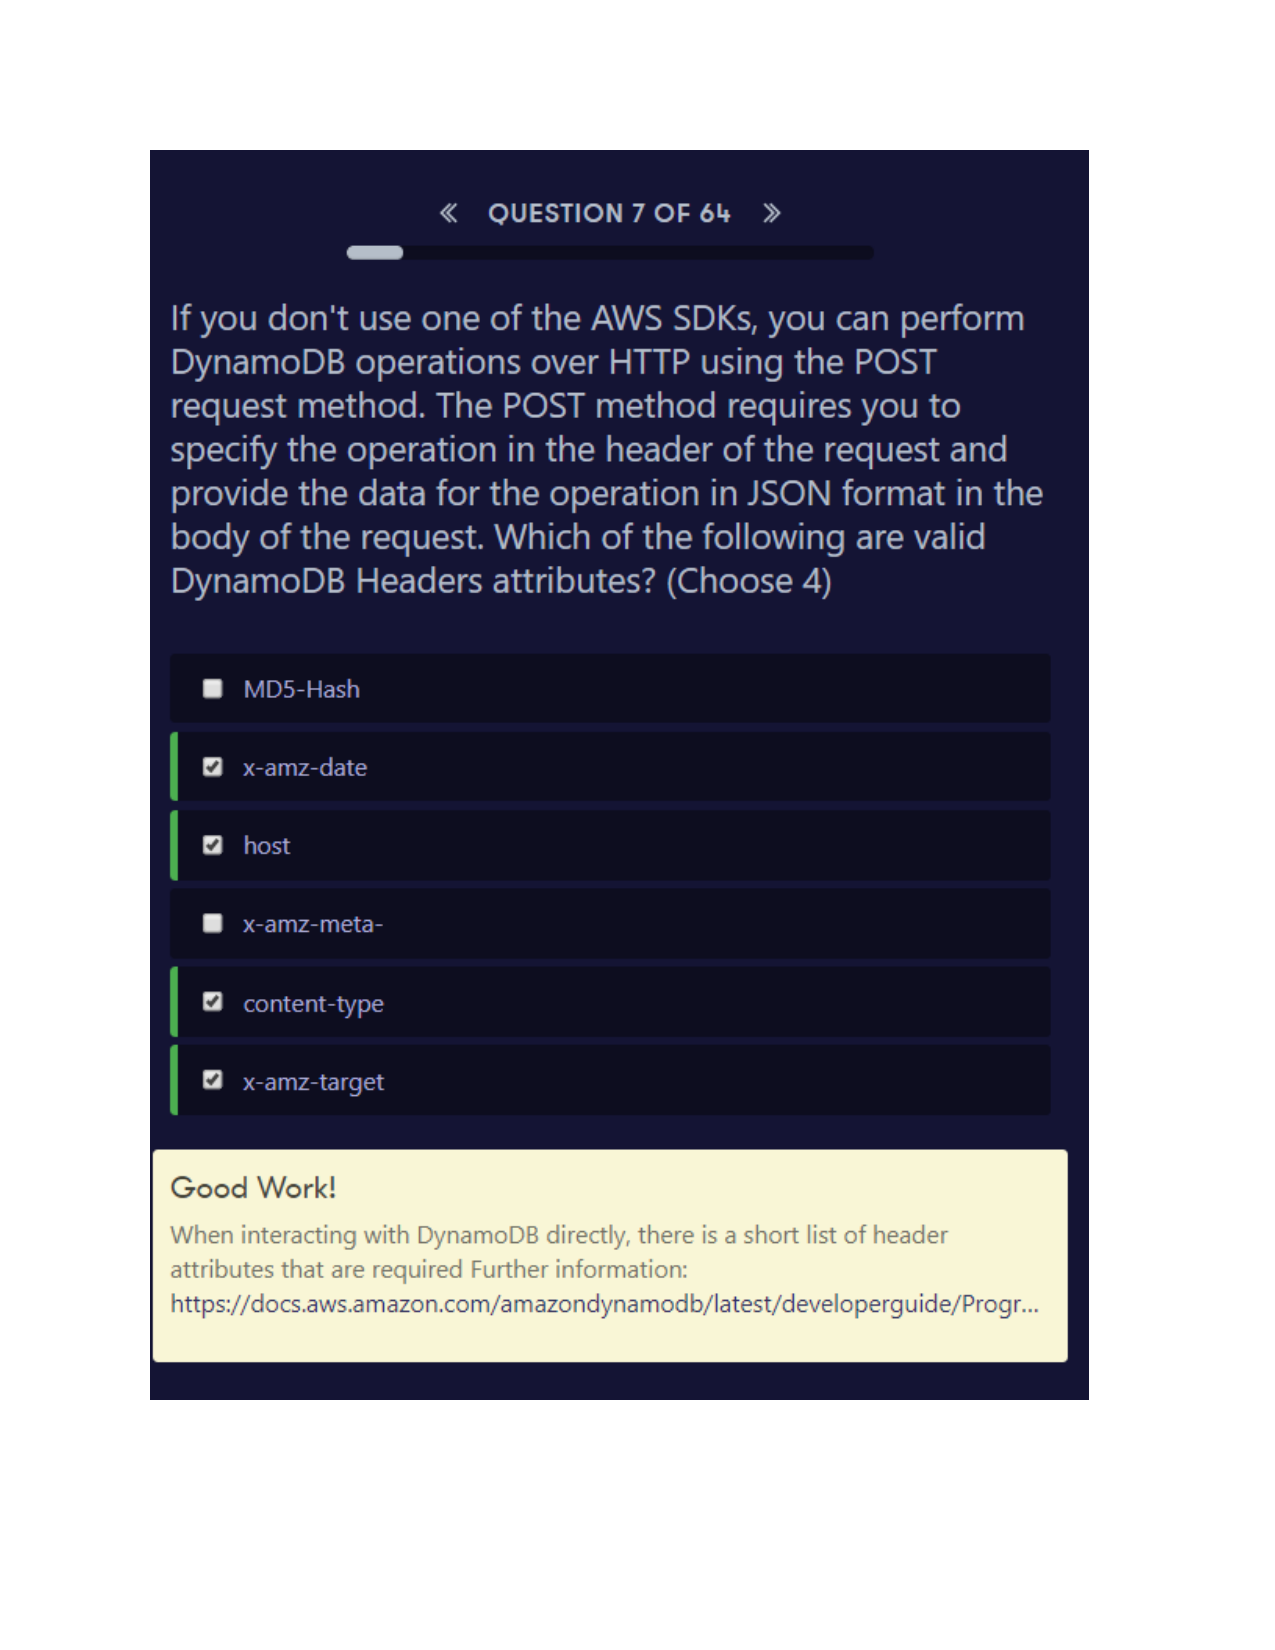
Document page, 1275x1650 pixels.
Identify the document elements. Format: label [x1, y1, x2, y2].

picture [150, 150, 1089, 1400]
